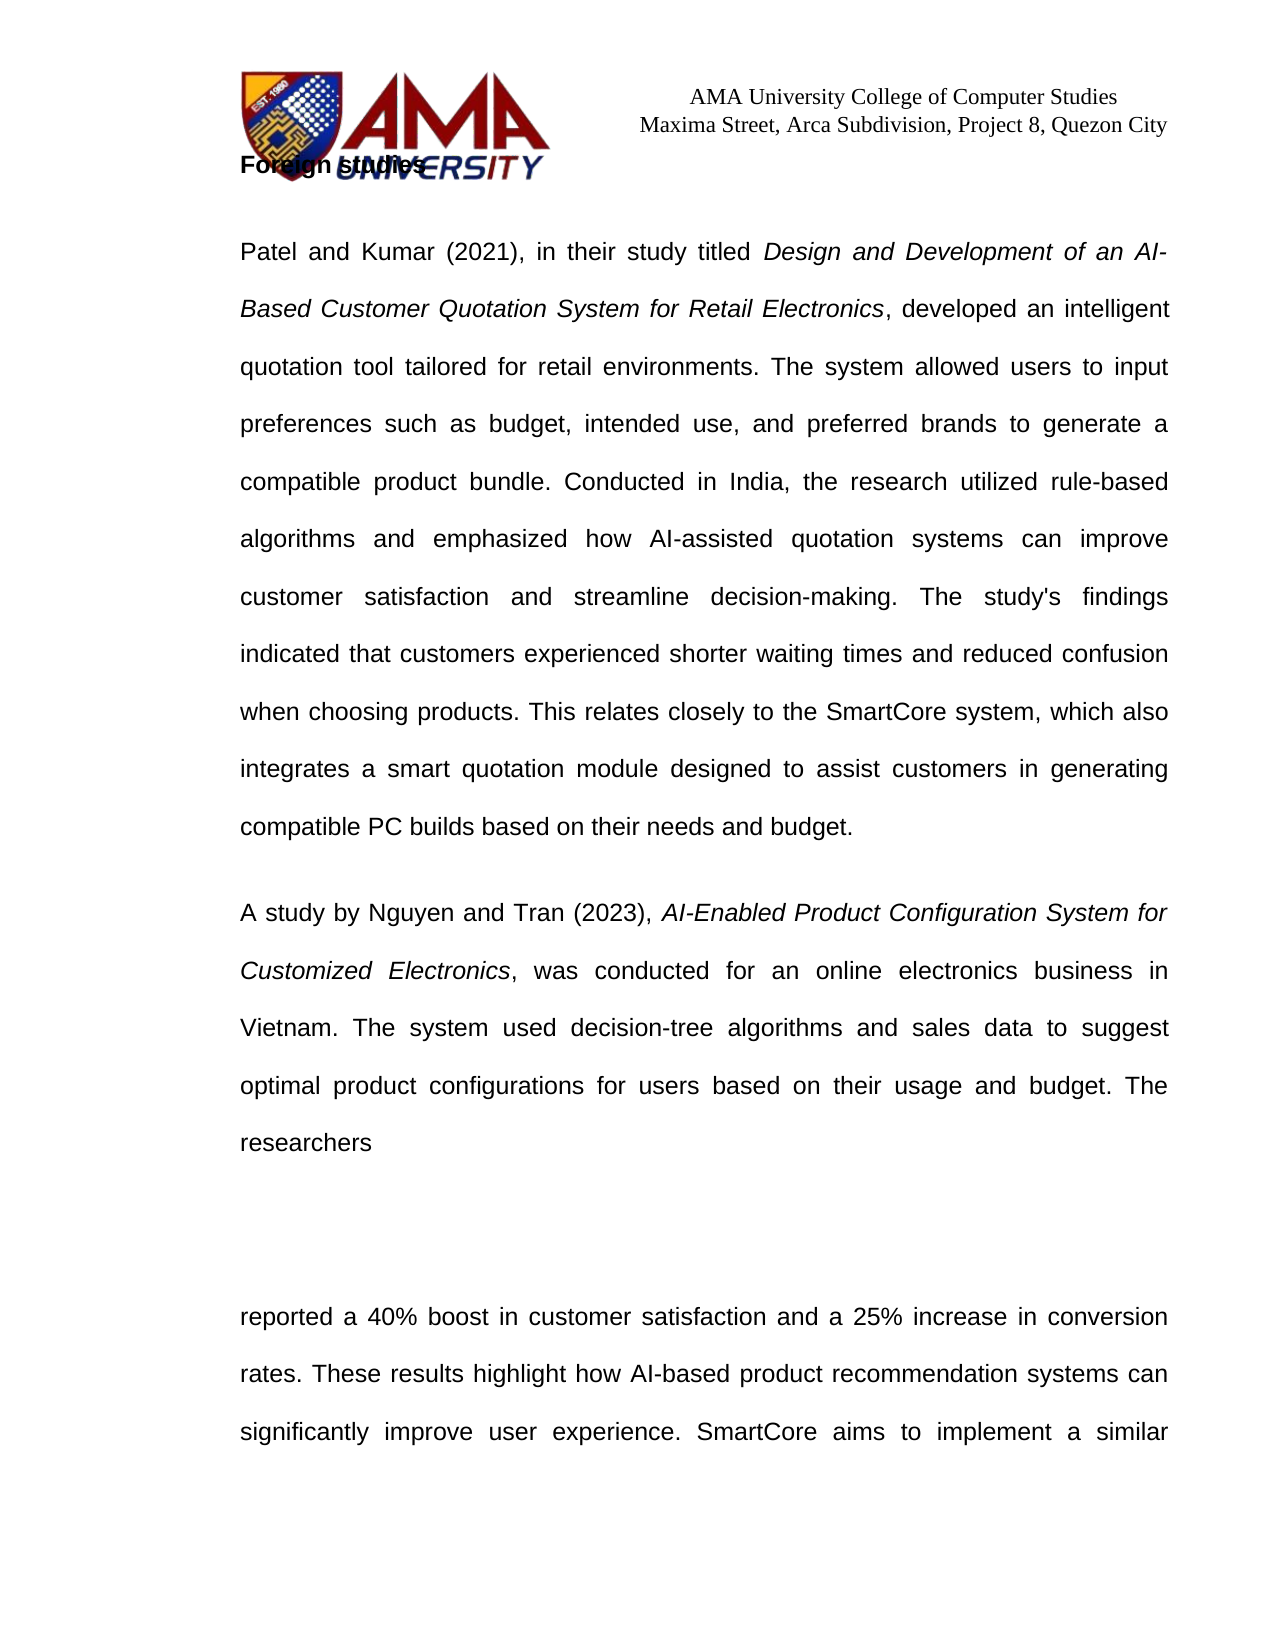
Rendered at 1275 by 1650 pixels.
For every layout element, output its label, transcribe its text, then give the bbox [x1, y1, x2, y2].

text Patel and Kumar (2021), in their study titled Design and Development of an AI-Based Customer Quotation System for Retail Electronics, developed an intelligent quotation tool tailored for retail environments. The system allowed users to input preferences such as budget, intended use, and preferred brands to generate a compatible product bundle. Conducted in India, the research utilized rule-based algorithms and emphasized how AI-assisted quotation systems can improve customer satisfaction and streamline decision-making. The study's findings indicated that customers experienced shorter waiting times and reduced confusion when choosing products. This relates closely to the SmartCore system, which also integrates a smart quotation module designed to assist customers in generating compatible PC builds based on their needs and budget. [240, 237, 1170, 840]
picture [240, 68, 551, 150]
text Foreign studies [240, 150, 1170, 179]
text A study by Nguyen and Tran (2023), AI-Enabled Product Configuration System for Customized Electronics, was conducted for an online electronics business in Vietnam. The system used decision-tree algorithms and sales data to suggest optimal product configurations for users based on their usage and budget. The researchers [240, 898, 1170, 1157]
picture [240, 179, 551, 183]
